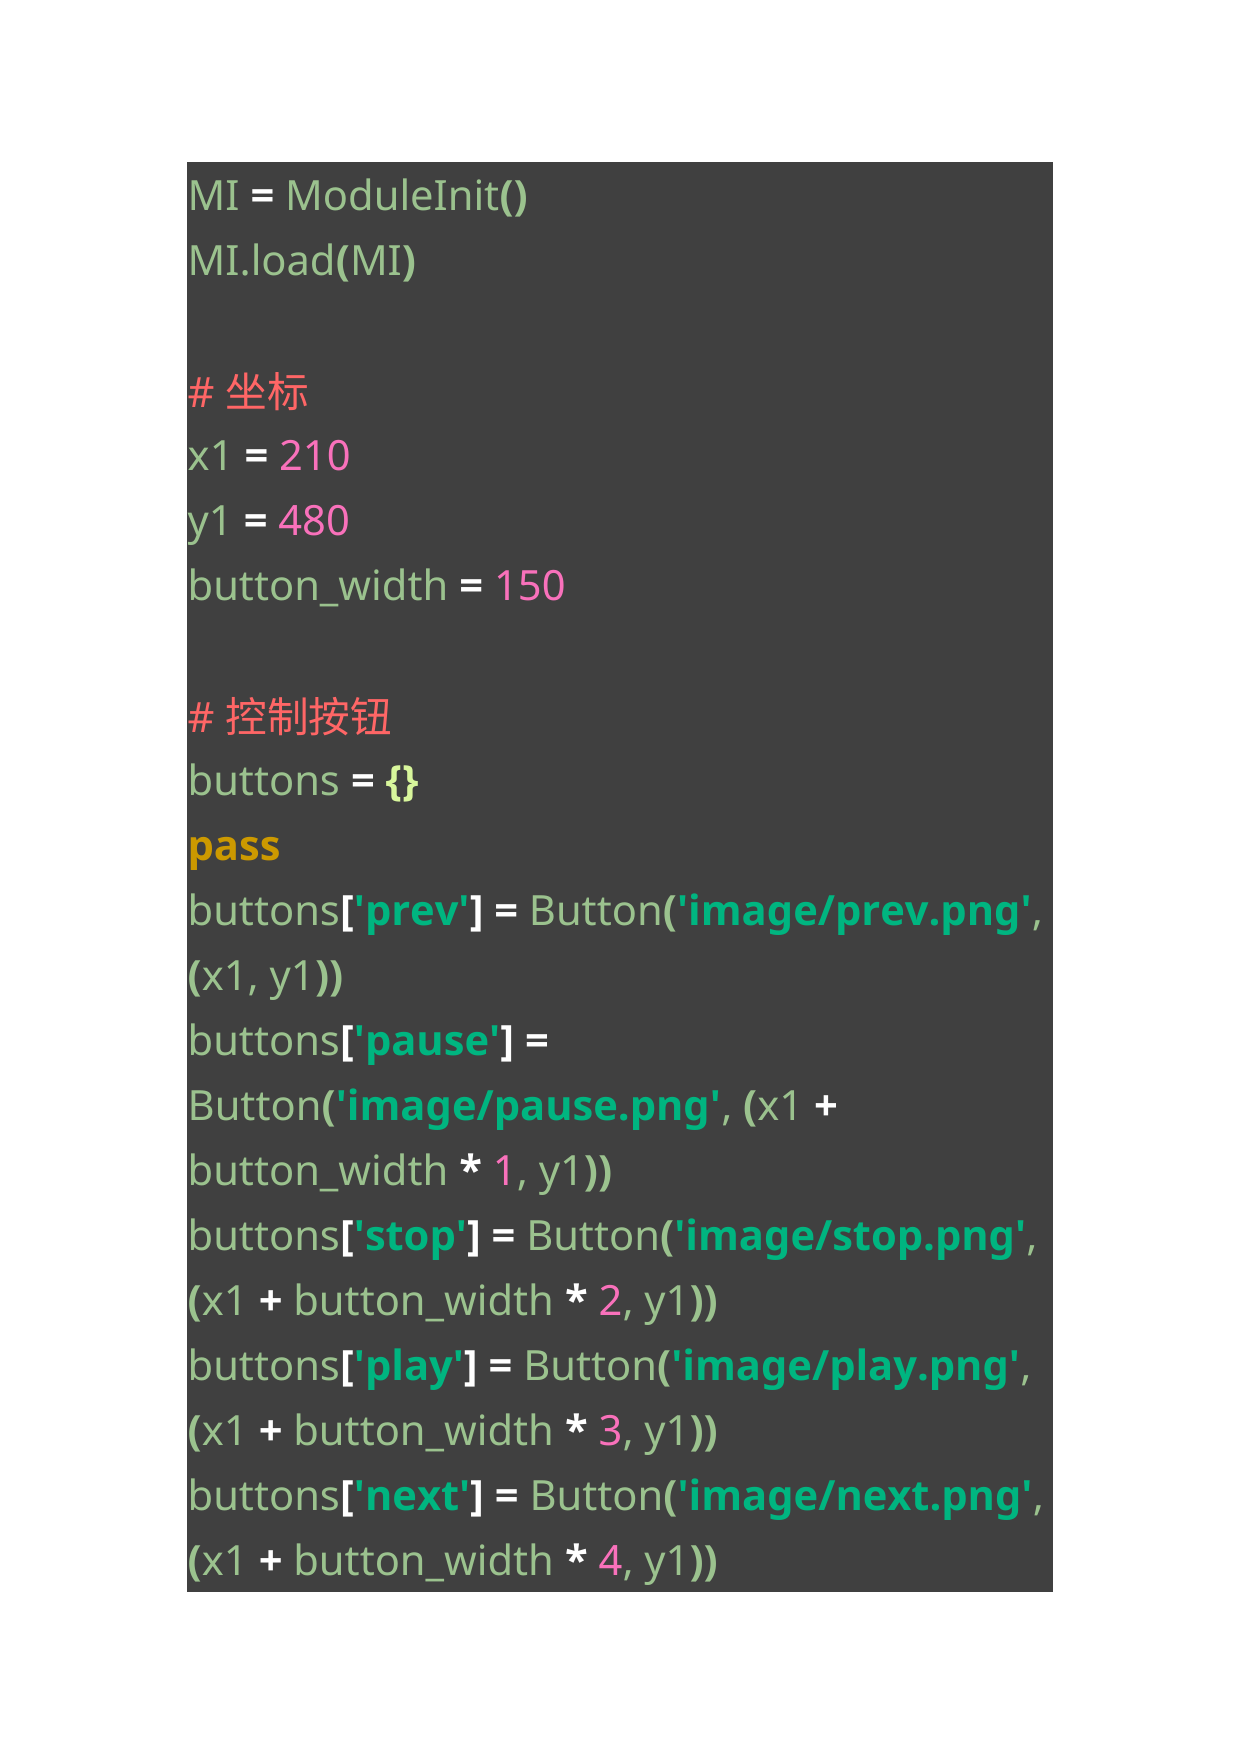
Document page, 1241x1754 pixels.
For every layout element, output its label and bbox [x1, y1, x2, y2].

text [187, 162, 1053, 1592]
